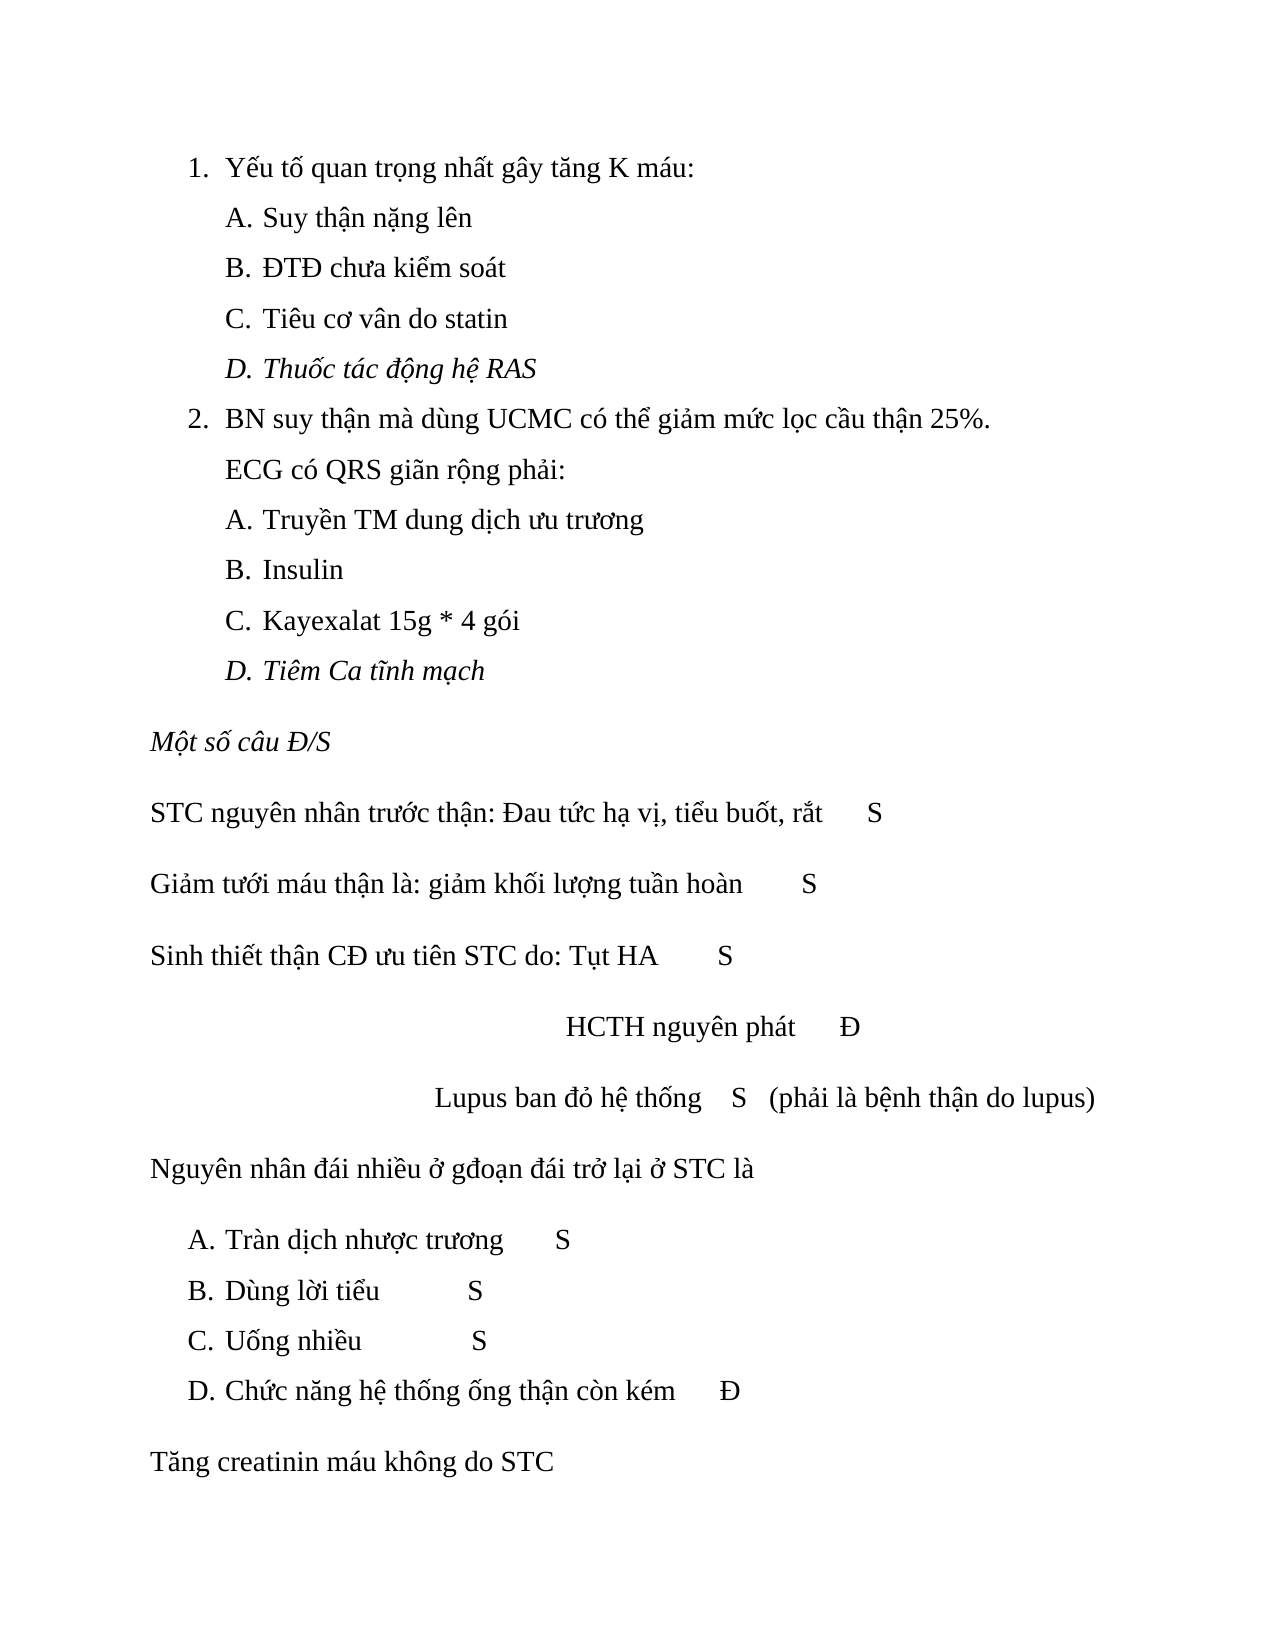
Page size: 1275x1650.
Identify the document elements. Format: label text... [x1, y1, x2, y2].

text Tăng creatinin máu không do STC [150, 1444, 1125, 1478]
text Giảm tưới máu thận là: giảm khối lượng tuần hoàn S [150, 867, 1125, 900]
text Lupus ban đỏ hệ thống S (phải là bệnh thận do lupus) [150, 1080, 1125, 1113]
list ĐTĐ chưa kiểm soát [225, 251, 1125, 284]
list Tiêm Ca tĩnh mạch [225, 653, 1125, 687]
list Yếu tố quan trọng nhất gây tăng K máu: [187, 150, 1125, 183]
list Dùng lời tiểu S [187, 1273, 1125, 1306]
list Insulin [225, 552, 1125, 586]
list BN suy thận mà dùng UCMC có thể giảm mức lọc cầu thận 25%. [187, 402, 1125, 435]
list Chức năng hệ thống ống thận còn kém Đ [187, 1373, 1125, 1407]
list Kayexalat 15g * 4 gói [225, 603, 1125, 636]
text HCTH nguyên phát Đ [150, 1009, 1125, 1042]
list Suy thận nặng lên [225, 200, 1125, 234]
list Truyền TM dung dịch ưu trương [225, 502, 1125, 536]
list Uống nhiều S [187, 1323, 1125, 1356]
text Sinh thiết thận CĐ ưu tiên STC do: Tụt HA S [150, 938, 1125, 971]
list Thuốc tác động hệ RAS [225, 351, 1125, 385]
list Tràn dịch nhược trương S [187, 1222, 1125, 1256]
list Tiêu cơ vân do statin [225, 301, 1125, 334]
text STC nguyên nhân trước thận: Đau tức hạ vị, tiểu buốt, rắt S [150, 795, 1125, 829]
text Một số câu Đ/S [150, 724, 1125, 758]
list ECG có QRS giãn rộng phải: [225, 452, 1125, 485]
text Nguyên nhân đái nhiều ở gđoạn đái trở lại ở STC là [150, 1151, 1125, 1185]
